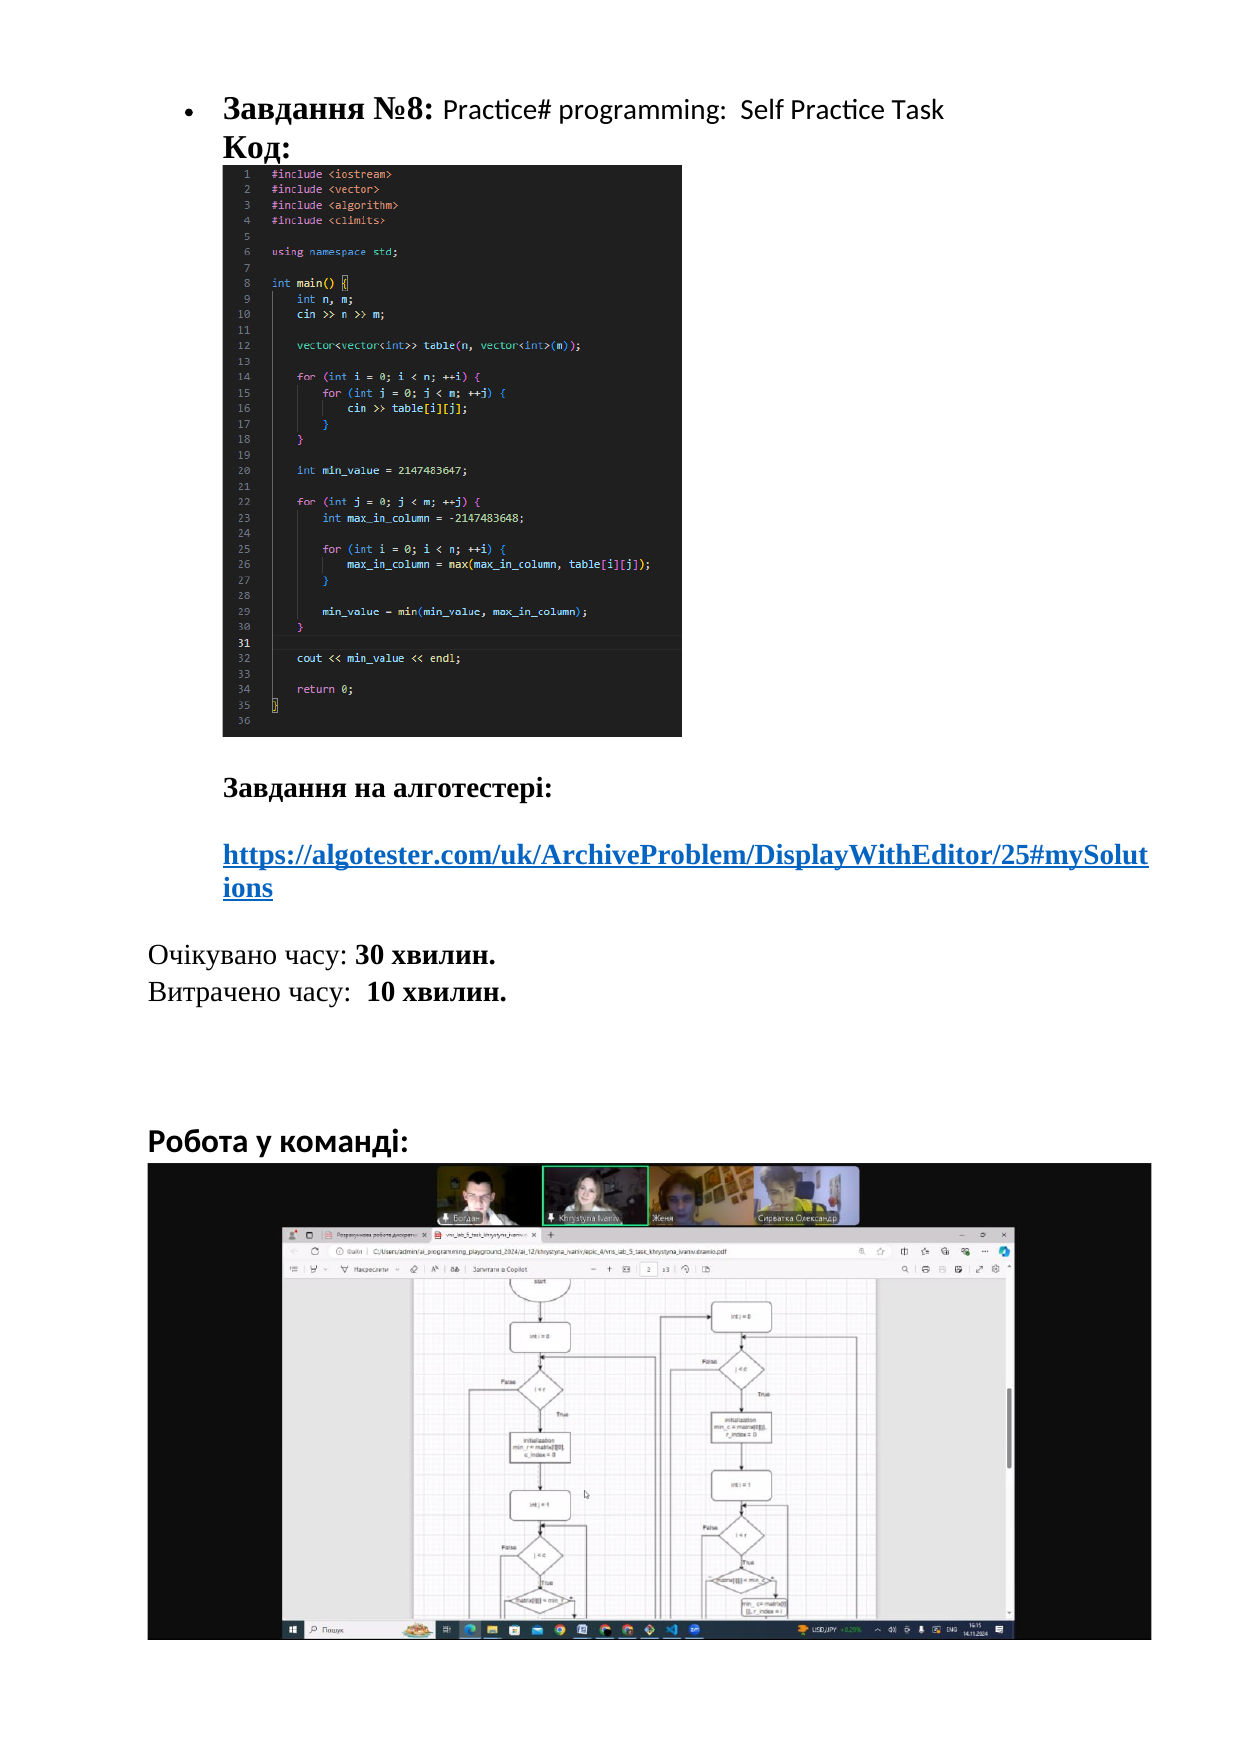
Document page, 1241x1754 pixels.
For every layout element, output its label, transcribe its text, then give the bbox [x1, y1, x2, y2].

list Завдання №8: Practice# programming: Self Practice Task [185, 88, 1152, 127]
text Робота у команді: [148, 1120, 1152, 1163]
text Код: [223, 127, 1152, 165]
picture [222, 165, 682, 737]
picture [147, 1163, 1152, 1640]
text Очікувано часу: 30 хвилин. Витрачено часу: 10 хвилин. [148, 937, 1152, 1007]
text Завдання на алготестері: https://algotester.com/uk/ArchiveProblem/DisplayWithEditor/25#mySolutions [223, 770, 1152, 904]
